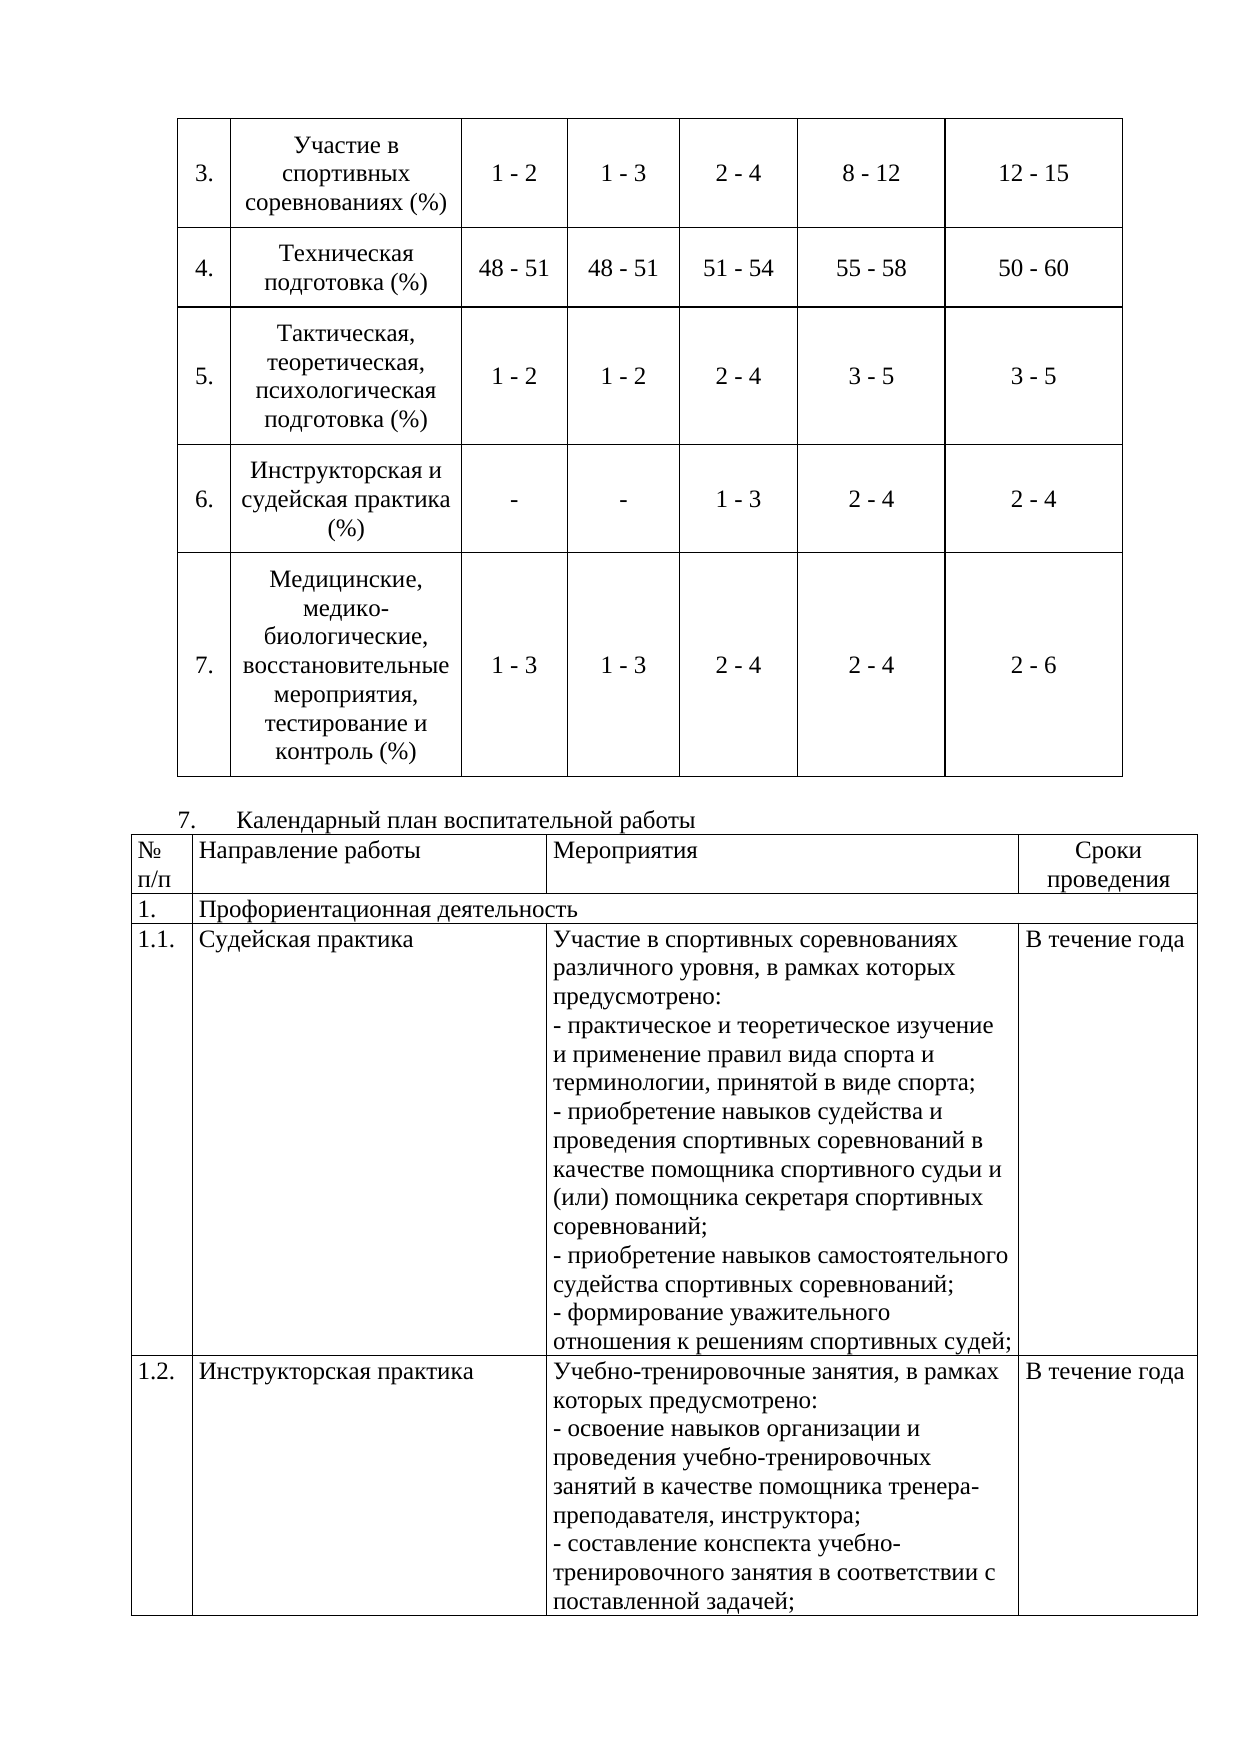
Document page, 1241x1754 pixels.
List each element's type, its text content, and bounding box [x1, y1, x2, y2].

table_cell - [568, 445, 679, 552]
table_cell 3 - 5 [798, 308, 944, 444]
table_header № п/п [132, 835, 192, 893]
table_cell 1 - 3 [680, 445, 797, 552]
table_cell 1.1. [132, 924, 192, 1355]
table_header Сроки проведения [1019, 835, 1197, 893]
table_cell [193, 1356, 546, 1615]
table_cell 1 - 2 [462, 308, 567, 444]
table_cell 6. [178, 445, 230, 552]
table_cell 48 - 51 [568, 228, 679, 306]
table_header Направление работы [193, 835, 546, 893]
table_cell 7. [178, 553, 230, 776]
table_cell 4. [178, 228, 230, 306]
table_cell Судейская практика [193, 924, 546, 1355]
table_cell Тактическая, теоретическая, психологическая подготовка (%) [231, 308, 461, 444]
table_cell Профориентационная деятельность [193, 894, 1197, 923]
table_cell 2 - 4 [798, 445, 944, 552]
table_cell 2 - 4 [680, 119, 797, 227]
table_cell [547, 1356, 1018, 1615]
table_cell 48 - 51 [462, 228, 567, 306]
table_cell 1.2. [132, 1356, 192, 1615]
table_cell Участие в спортивных соревнованиях (%) [231, 119, 461, 227]
table_cell 1 - 3 [462, 553, 567, 776]
table_cell В течение года [1019, 1356, 1197, 1615]
table_cell 1 - 3 [568, 119, 679, 227]
table_cell 1 - 3 [568, 553, 679, 776]
table_cell 8 - 12 [798, 119, 944, 227]
table_cell Инструкторская и судейская практика (%) [231, 445, 461, 552]
table_cell 51 - 54 [680, 228, 797, 306]
table_cell Техническая подготовка (%) [231, 228, 461, 306]
table_cell В течение года [1019, 924, 1197, 1355]
table_cell 1 - 2 [462, 119, 567, 227]
table_cell 1. [132, 894, 192, 923]
table_cell 2 - 4 [798, 553, 944, 776]
table_cell 2 - 6 [946, 553, 1122, 776]
table_cell 2 - 4 [680, 308, 797, 444]
table_cell 3 - 5 [946, 308, 1122, 444]
list Календарный план воспитательной работы [177, 806, 1152, 834]
table_cell Участие в спортивных соревнованиях различного уровня, в рамках которых предусмотрено: - практическое и теоретическое изучение и применение правил вида спорта и терминологии, принятой в виде спорта; - приобретение навыков судейства и проведения спортивных соревнований в качестве помощника спортивного судьи и (или) помощника секретаря спортивных соревнований; - приобретение навыков самостоятельного судейства спортивных соревнований; - формирование уважительного отношения к решениям спортивных судей; [547, 924, 1018, 1355]
table_cell 50 - 60 [946, 228, 1122, 306]
table_cell 3. [178, 119, 230, 227]
table_cell 55 - 58 [798, 228, 944, 306]
table_cell - [462, 445, 567, 552]
table_cell Медицинские, медико-биологические, восстановительные мероприятия, тестирование и контроль (%) [231, 553, 461, 776]
table_cell 12 - 15 [946, 119, 1122, 227]
table_cell 1 - 2 [568, 308, 679, 444]
table_cell 5. [178, 308, 230, 444]
table_cell 2 - 4 [680, 553, 797, 776]
table_cell 2 - 4 [946, 445, 1122, 552]
table_header Мероприятия [547, 835, 1018, 893]
